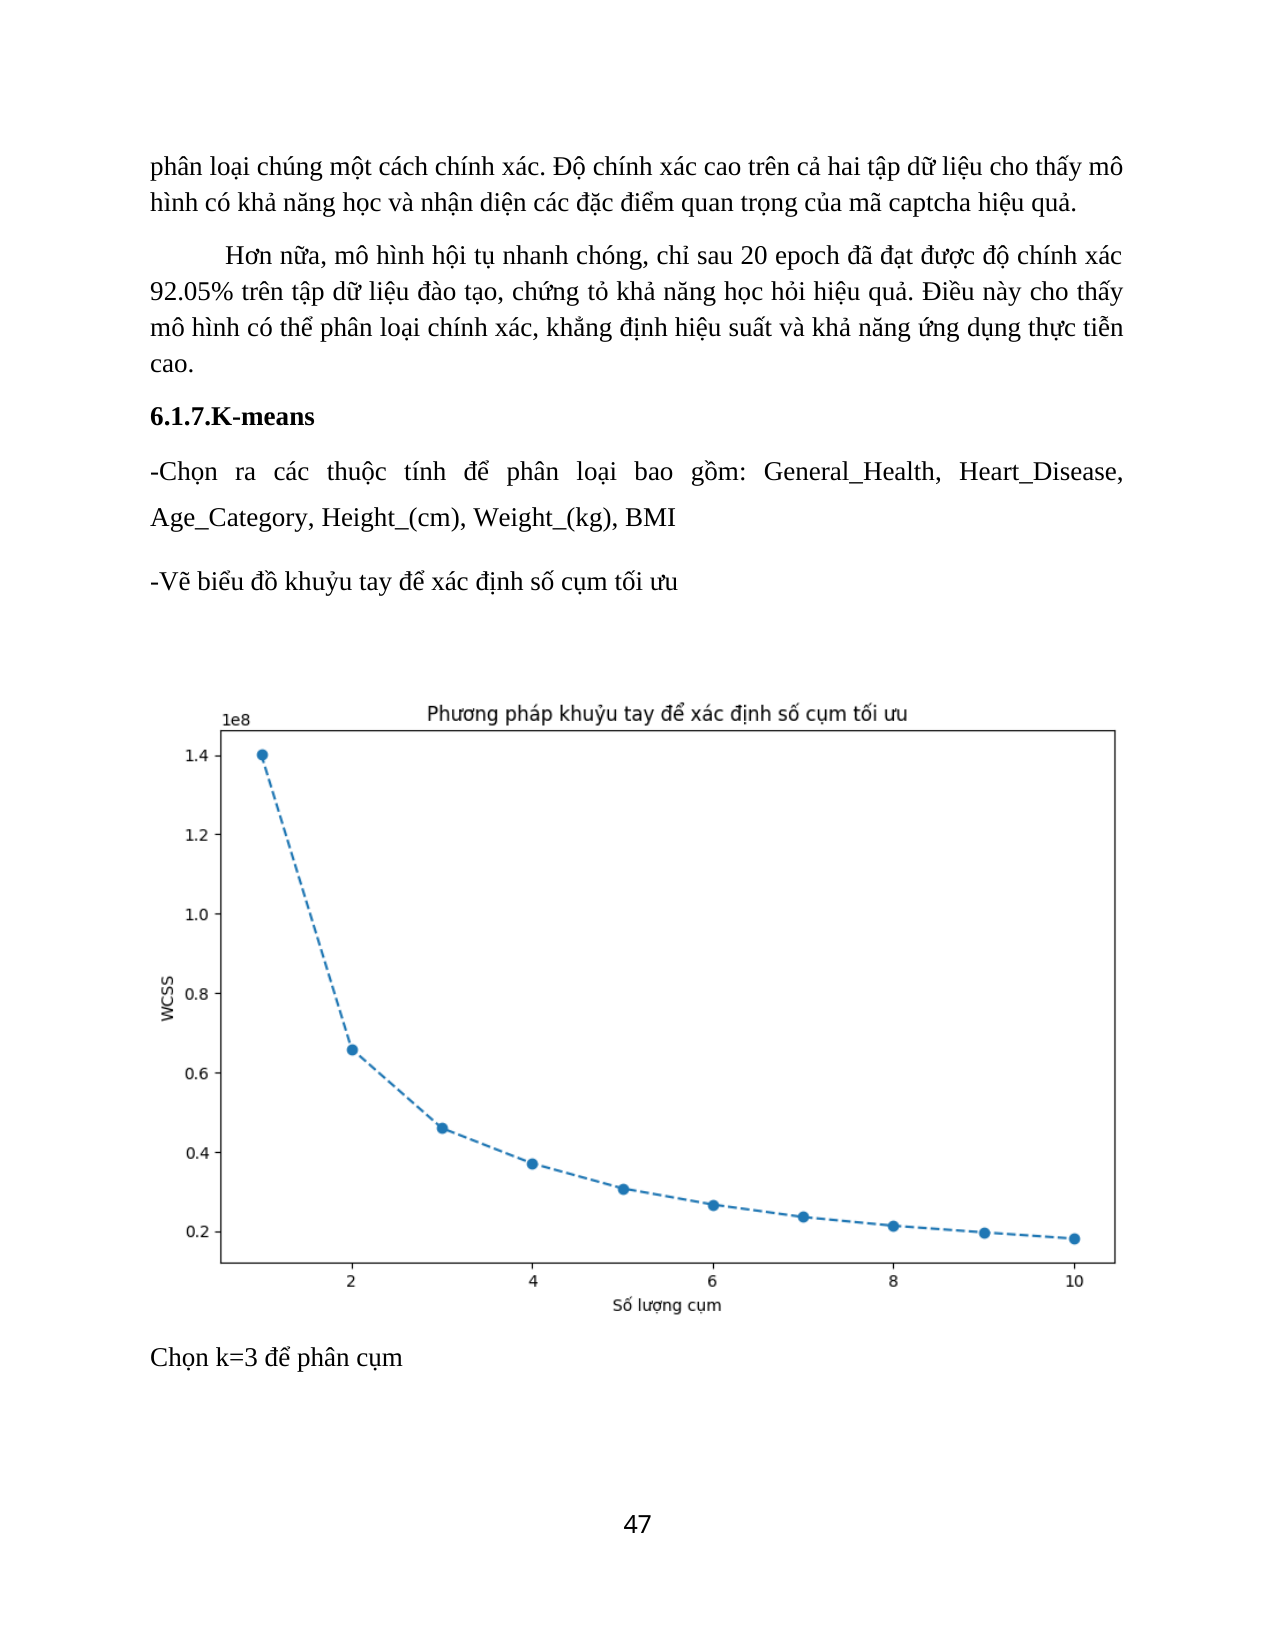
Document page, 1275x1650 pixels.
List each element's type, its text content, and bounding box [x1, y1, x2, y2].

text -Chọn ra các thuộc tính để phân loại bao gồm: General_Health, Heart_Disease, Age_Category, Height_(cm), Weight_(kg), BMI [150, 454, 1125, 532]
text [150, 150, 1125, 217]
text Chọn k=3 để phân cụm [150, 1326, 1125, 1372]
text -Vẽ biểu đồ khuỷu tay để xác định số cụm tối ưu [150, 564, 1125, 596]
picture [150, 691, 1125, 1326]
subtitle 6.1.7.K-means [150, 399, 1125, 431]
text Hơn nữa, mô hình hội tụ nhanh chóng, chỉ sau 20 epoch đã đạt được độ chính xác 92.05% trên tập dữ liệu đào tạo, chứng tỏ khả năng học hỏi hiệu quả. Điều này cho thấy mô hình có thể phân loại chính xác, khẳng định hiệu suất và khả năng ứng dụng thực tiễn cao. [150, 239, 1125, 378]
